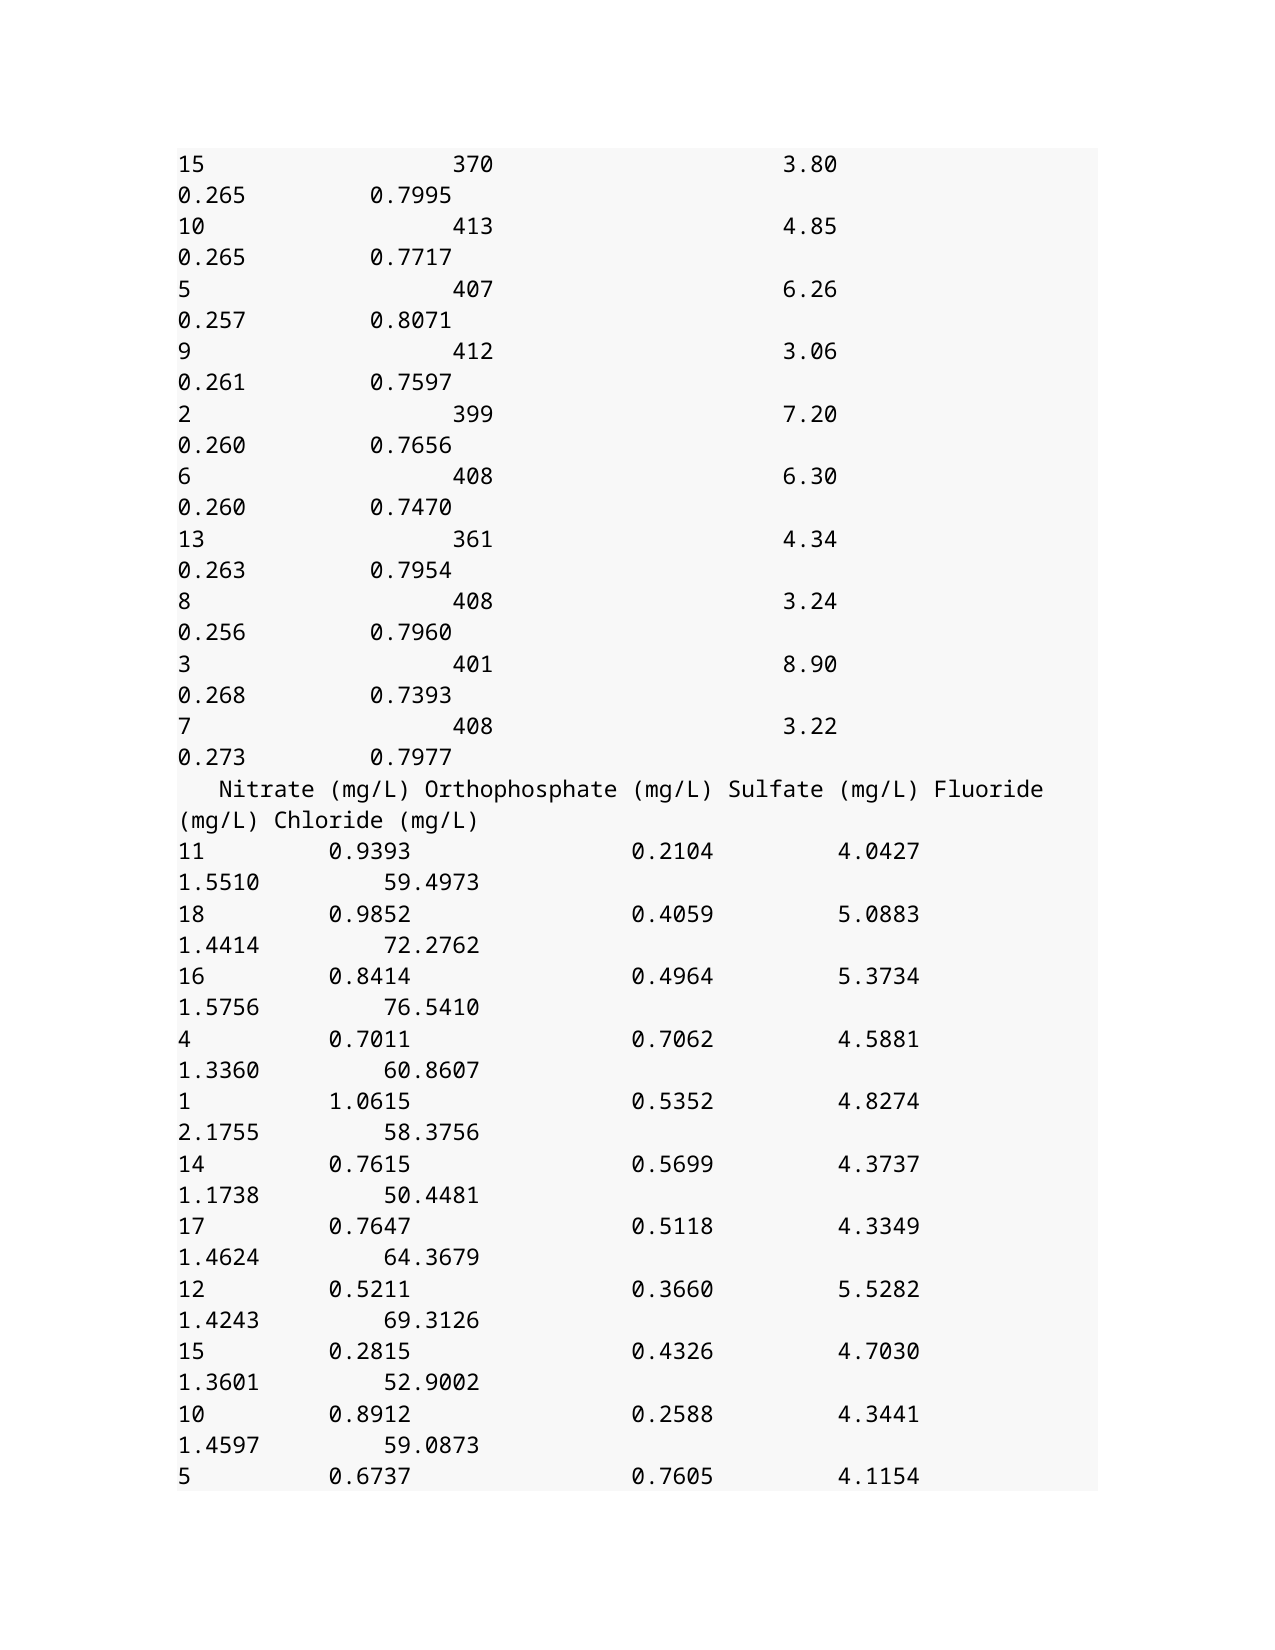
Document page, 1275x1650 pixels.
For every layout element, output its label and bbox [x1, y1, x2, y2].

text [177, 148, 1098, 1491]
